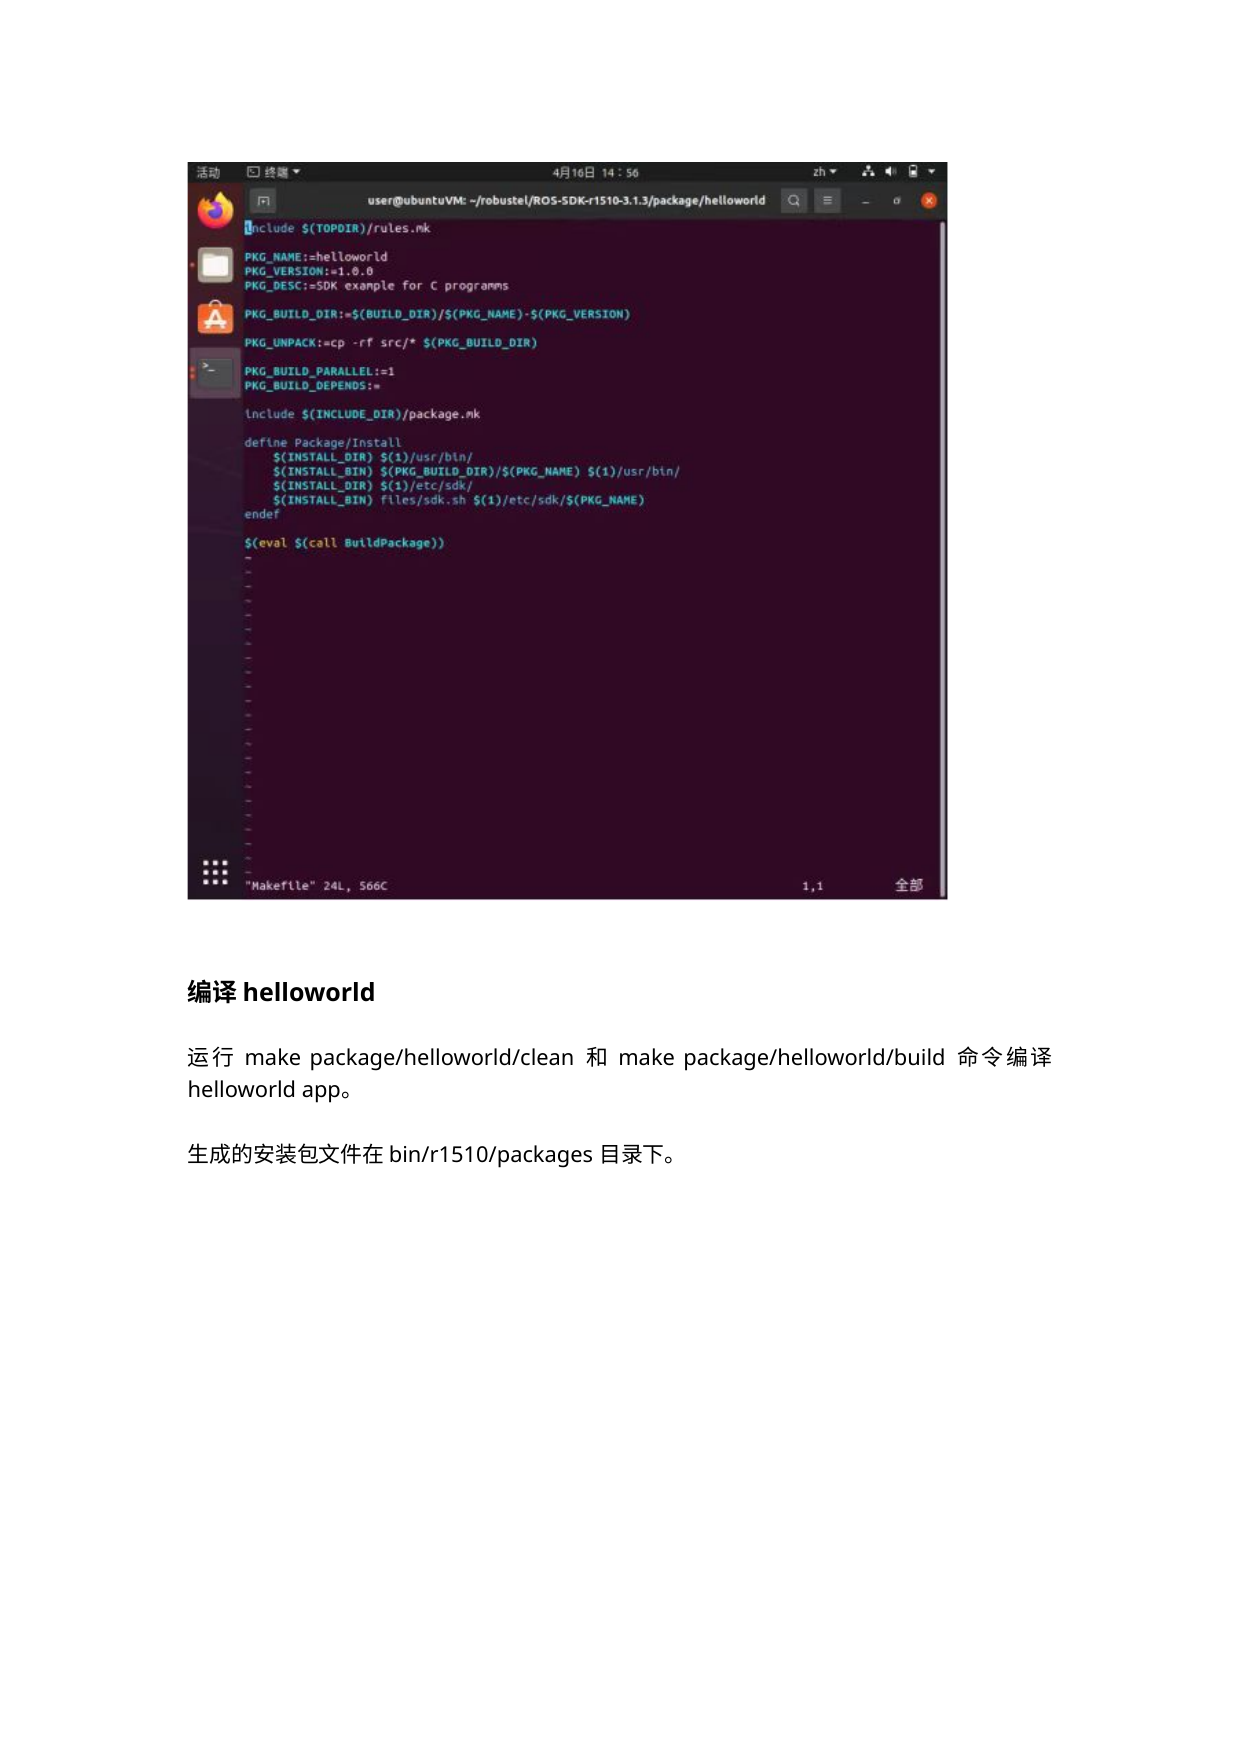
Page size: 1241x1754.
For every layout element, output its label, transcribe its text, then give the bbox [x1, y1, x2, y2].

text 运行 make package/helloworld/clean 和 make package/helloworld/build 命令编译helloworld app。 [187, 1039, 1053, 1104]
picture [187, 162, 949, 901]
text 编译helloworld [187, 958, 1053, 1023]
text 生成的安装包文件在bin/r1510/packages 目录下。 [187, 1137, 1053, 1169]
